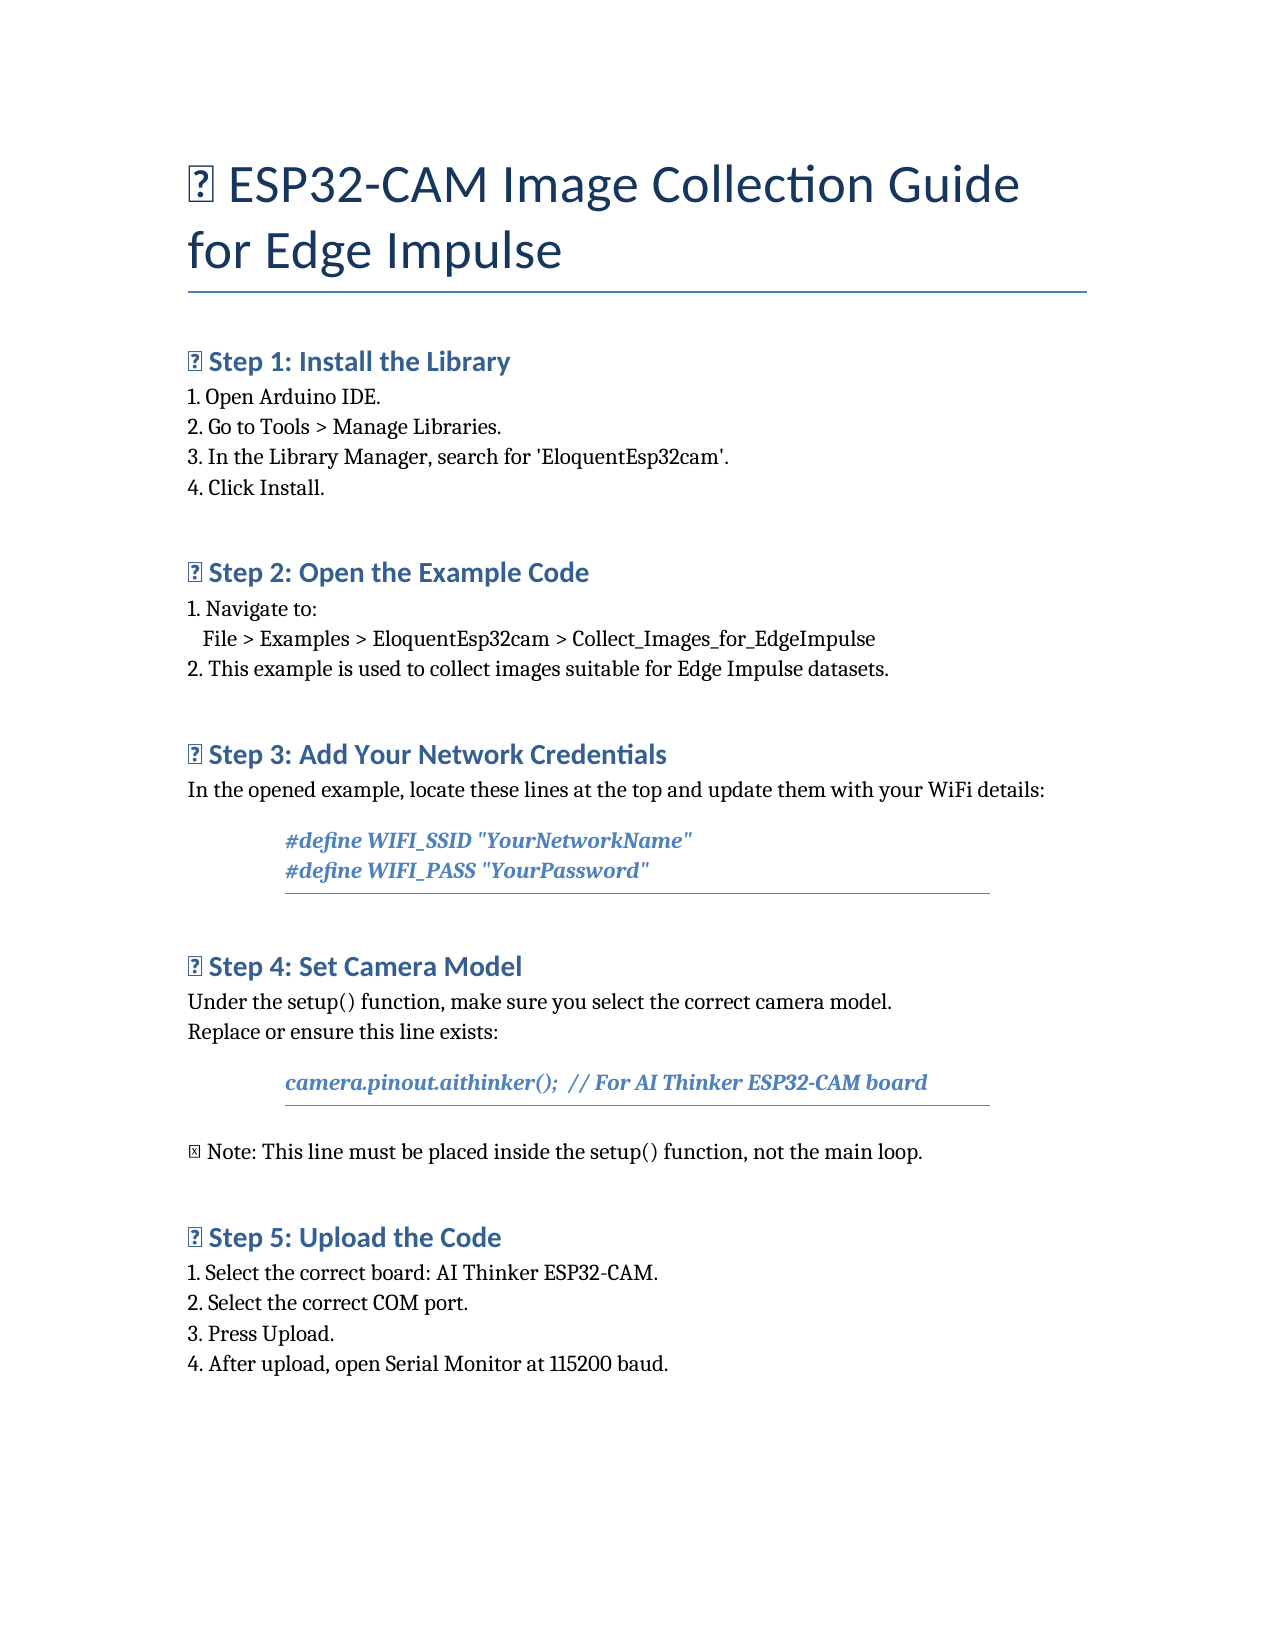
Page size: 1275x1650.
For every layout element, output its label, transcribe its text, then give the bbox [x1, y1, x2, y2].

text camera.pinout.aithinker(); // For AI Thinker ESP32-CAM board [285, 1070, 990, 1105]
subtitle 🔄 Step 4: Set Camera Model [187, 948, 1087, 983]
subtitle 📶 Step 3: Add Your Network Credentials [187, 736, 1087, 772]
text ✅ Note: This line must be placed inside the setup() function, not the main loop. [187, 1139, 1087, 1165]
title 📸 ESP32-CAM Image Collection Guide for Edge Impulse [187, 150, 1087, 293]
subtitle 🔌 Step 5: Upload the Code [187, 1219, 1087, 1254]
text 1. Open Arduino IDE. 2. Go to Tools > Manage Libraries. 3. In the Library Manager, search for 'EloquentEsp32cam'. 4. Click Install. [187, 384, 1087, 501]
text In the opened example, locate these lines at the top and update them with your WiFi details: [187, 777, 1087, 803]
text 1. Select the correct board: AI Thinker ESP32-CAM. 2. Select the correct COM port. 3. Press Upload. 4. After upload, open Serial Monitor at 115200 baud. [187, 1260, 1087, 1377]
text 1. Navigate to: File > Examples > EloquentEsp32cam > Collect_Images_for_EdgeImpulse 2. This example is used to collect images suitable for Edge Impulse datasets. [187, 595, 1087, 682]
subtitle 📂 Step 2: Open the Example Code [187, 554, 1087, 590]
text #define WIFI_SSID "YourNetworkName" #define WIFI_PASS "YourPassword" [285, 828, 990, 893]
subtitle 🔧 Step 1: Install the Library [187, 343, 1087, 378]
text Under the setup() function, make sure you select the correct camera model. Replace or ensure this line exists: [187, 989, 1087, 1045]
